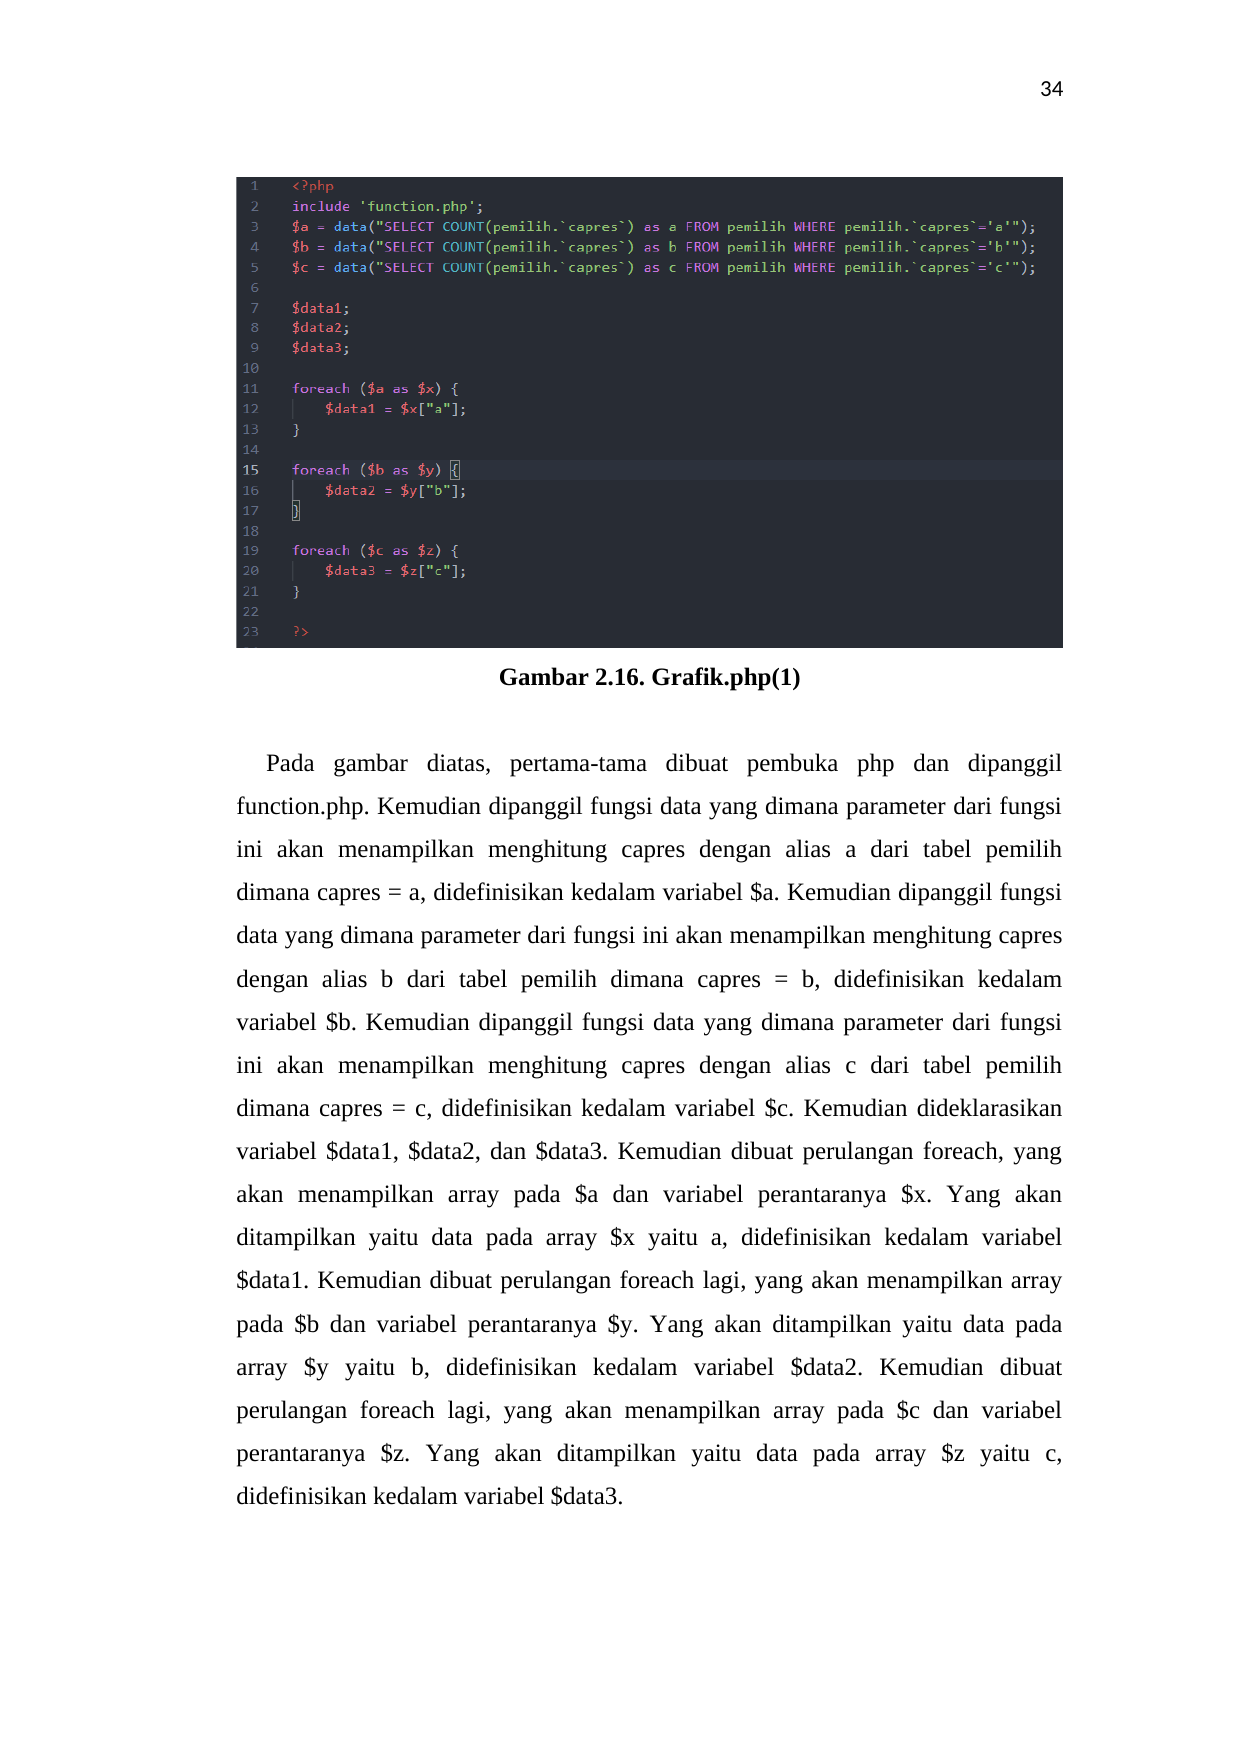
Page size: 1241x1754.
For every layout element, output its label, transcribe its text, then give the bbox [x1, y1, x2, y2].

picture [236, 177, 1063, 648]
text Pada gambar diatas, pertama-tama dibuat pembuka php dan dipanggil function.php. Kemudian dipanggil fungsi data yang dimana parameter dari fungsi ini akan menampilkan menghitung capres dengan alias a dari tabel pemilih dimana capres = a, didefinisikan kedalam variabel $a. Kemudian dipanggil fungsi data yang dimana parameter dari fungsi ini akan menampilkan menghitung capres dengan alias b dari tabel pemilih dimana capres = b, didefinisikan kedalam variabel $b. Kemudian dipanggil fungsi data yang dimana parameter dari fungsi ini akan menampilkan menghitung capres dengan alias c dari tabel pemilih dimana capres = c, didefinisikan kedalam variabel $c. Kemudian dideklarasikan variabel $data1, $data2, dan $data3. Kemudian dibuat perulangan foreach, yang akan menampilkan array pada $a dan variabel perantaranya $x. Yang akan ditampilkan yaitu data pada array $x yaitu a, didefinisikan kedalam variabel $data1. Kemudian dibuat perulangan foreach lagi, yang akan menampilkan array pada $b dan variabel perantaranya $y. Yang akan ditampilkan yaitu data pada array $y yaitu b, didefinisikan kedalam variabel $data2. Kemudian dibuat perulangan foreach lagi, yang akan menampilkan array pada $c dan variabel perantaranya $z. Yang akan ditampilkan yaitu data pada array $z yaitu c, didefinisikan kedalam variabel $data3. [236, 748, 1063, 1510]
text Gambar 2.16. Grafik.php(1) [236, 662, 1063, 691]
